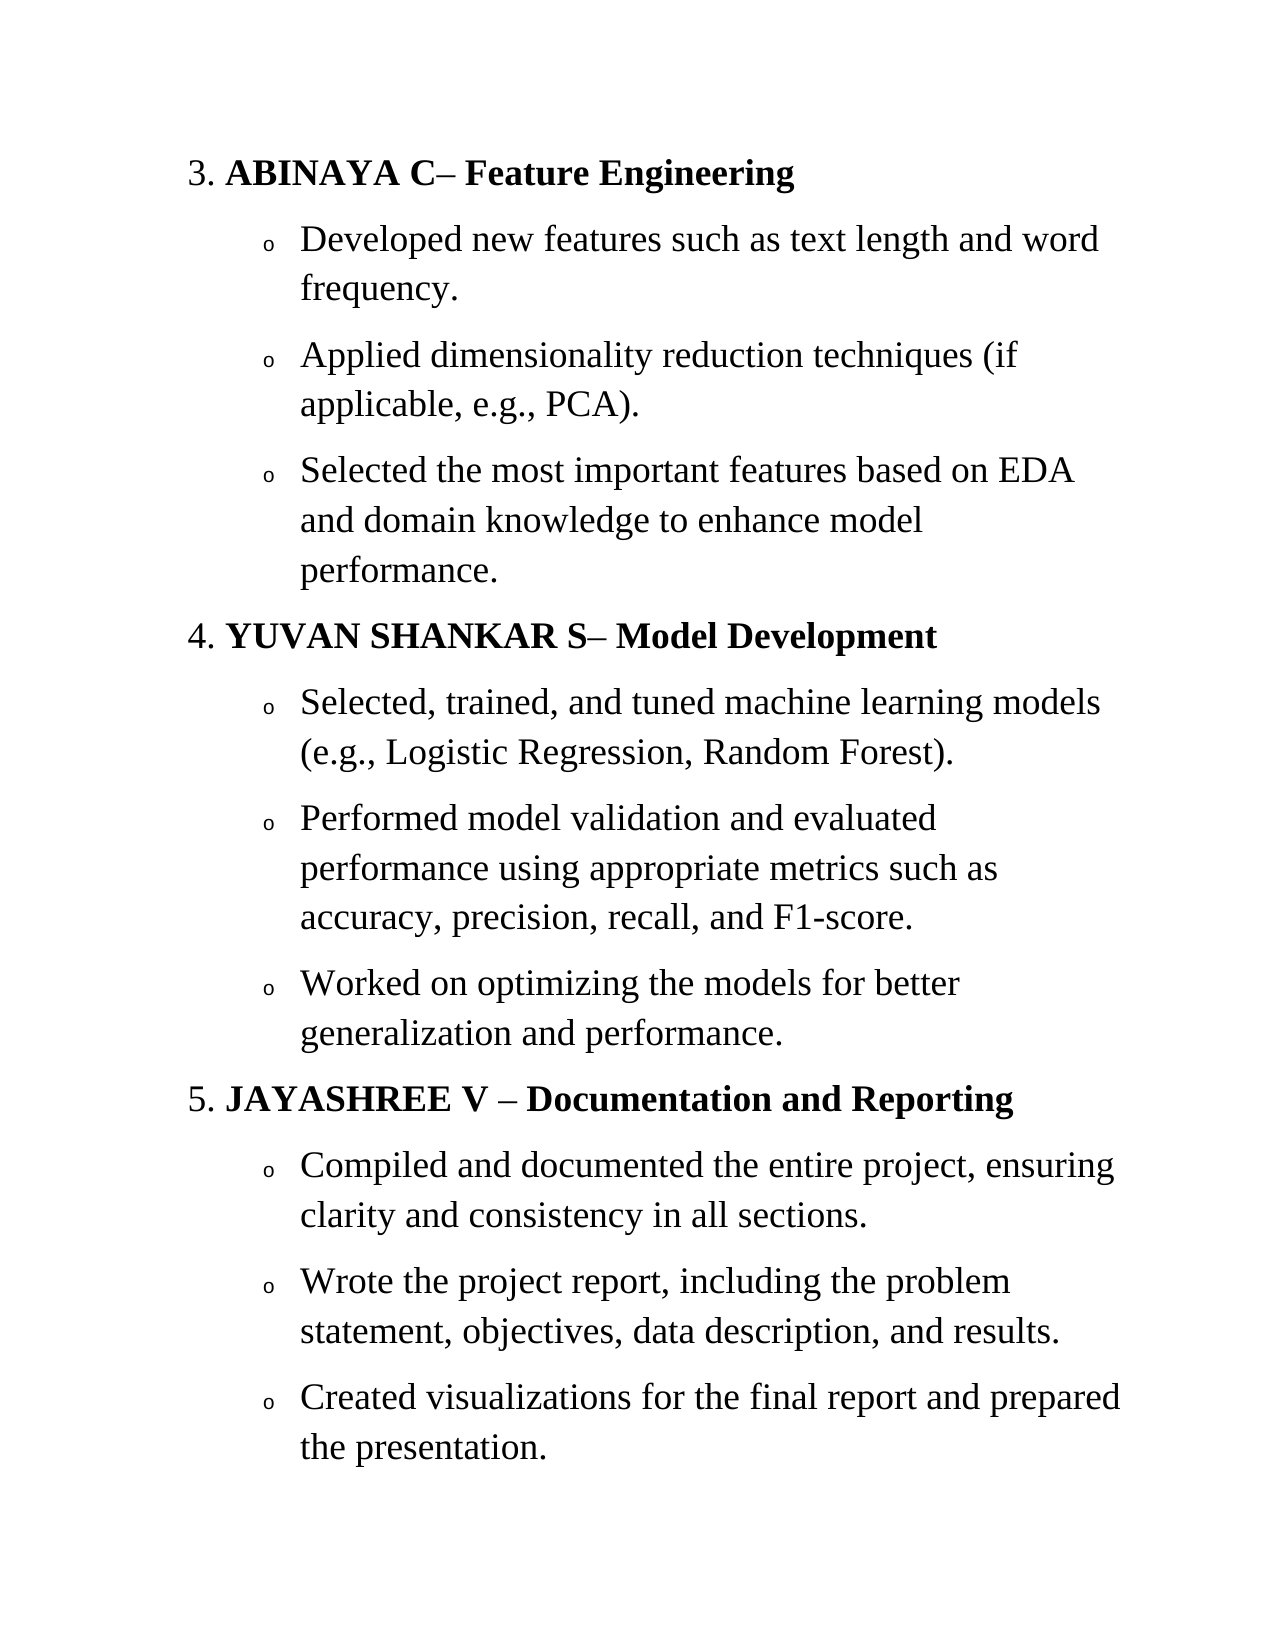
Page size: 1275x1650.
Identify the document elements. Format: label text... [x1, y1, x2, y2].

list Performed model validation and evaluated performance using appropriate metrics such as accuracy, precision, recall, and F1-score. [262, 795, 1125, 938]
list Developed new features such as text length and word frequency. [262, 216, 1125, 309]
list Wrote the project report, including the problem statement, objectives, data description, and results. [262, 1259, 1125, 1351]
list YUVAN SHANKAR S– Model Development [187, 613, 1125, 656]
list Selected, trained, and tuned machine learning models (e.g., Logistic Regression, Random Forest). [262, 679, 1125, 772]
list ABINAYA C– Feature Engineering [187, 150, 1125, 193]
list Created visualizations for the final report and prepared the presentation. [262, 1374, 1125, 1467]
list JAYASHREE V – Documentation and Reporting [187, 1077, 1125, 1120]
list Worked on optimizing the models for better generalization and performance. [262, 961, 1125, 1053]
list Applied dimensionality reduction techniques (if applicable, e.g., PCA). [262, 332, 1125, 425]
list Selected the most important features based on EDA and domain knowledge to enhance model performance. [262, 448, 1125, 590]
list Compiled and documented the entire project, ensuring clarity and consistency in all sections. [262, 1143, 1125, 1236]
